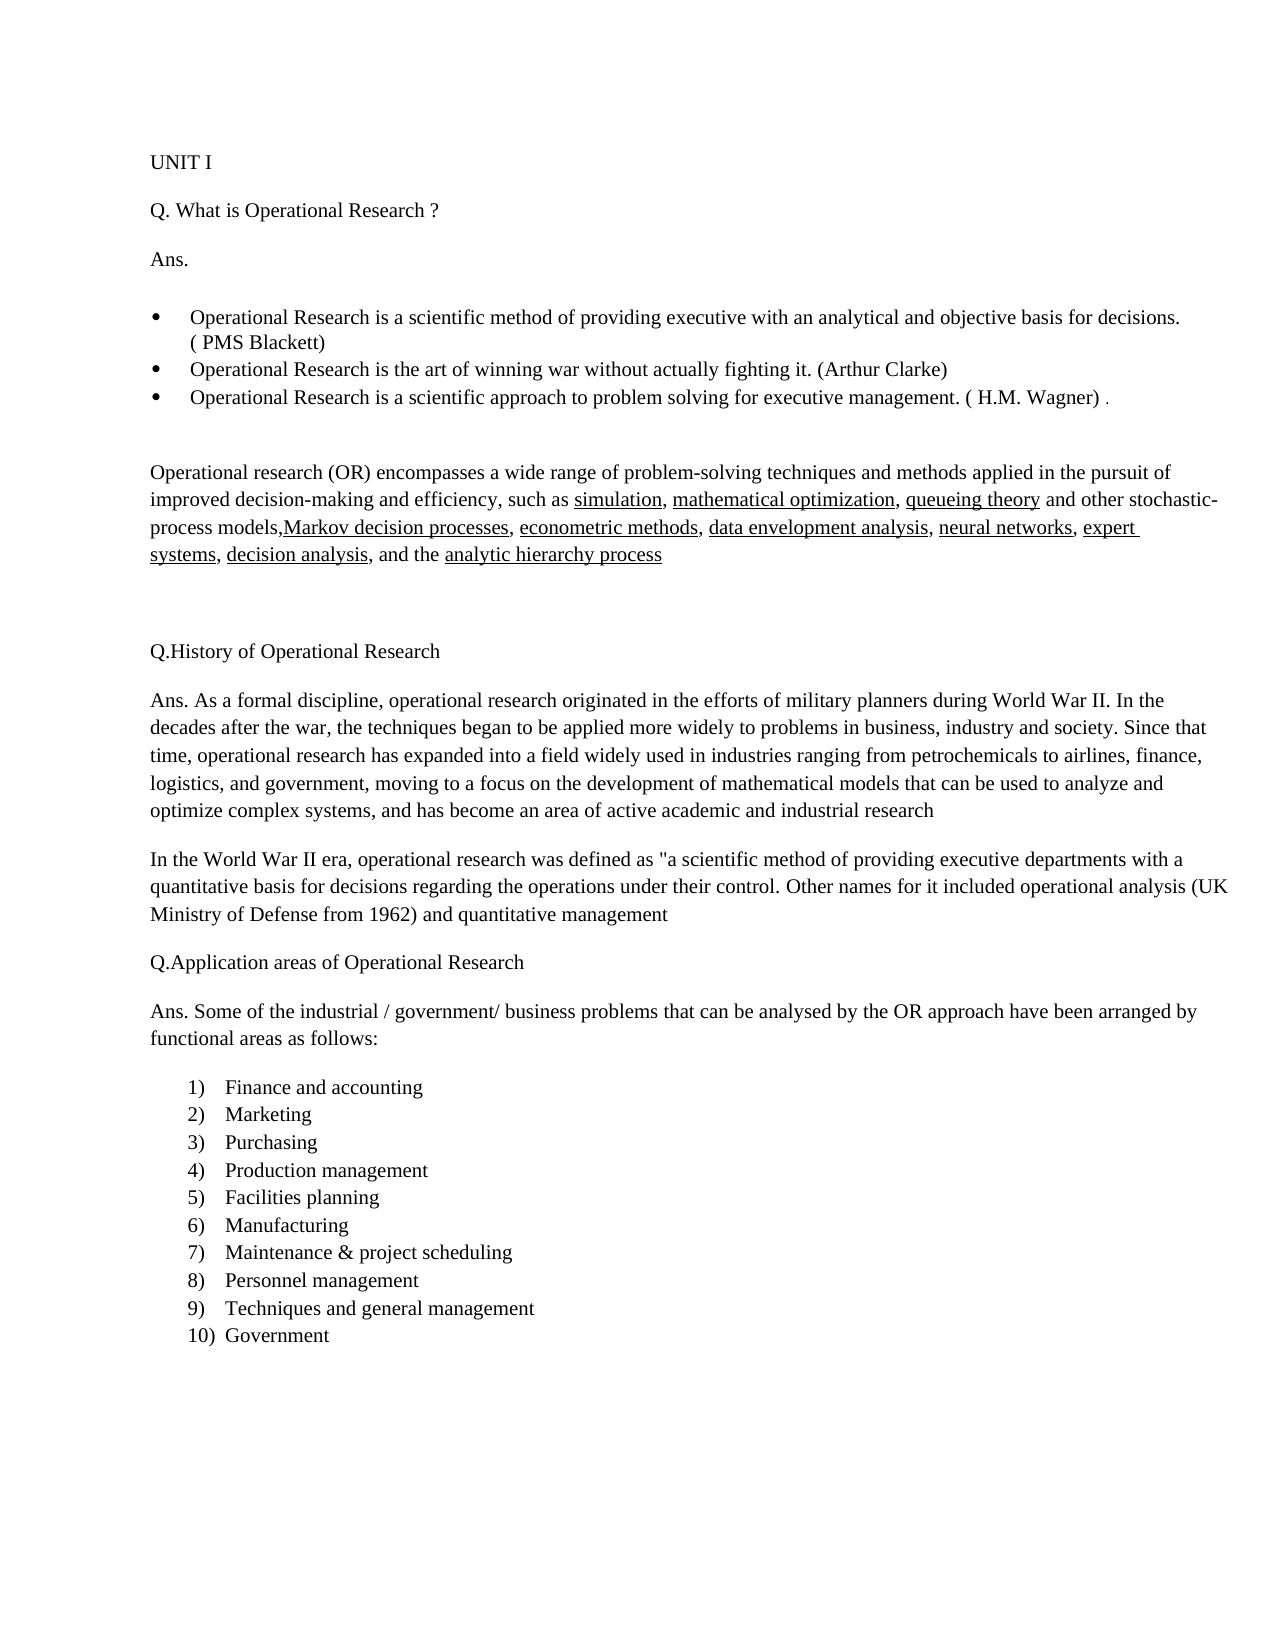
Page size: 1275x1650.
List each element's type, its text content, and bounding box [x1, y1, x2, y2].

list Facilities planning [187, 1185, 1230, 1209]
text Operational research (OR) encompasses a wide range of problem-solving techniques and methods applied in the pursuit of improved decision-making and efficiency, such as simulation, mathematical optimization, queueing theory and other stochastic-process models,Markov decision processes, econometric methods, data envelopment analysis, neural networks, expert systems, decision analysis, and the analytic hierarchy process [150, 459, 1230, 566]
text Ans. [150, 247, 1230, 271]
text UNIT I [150, 150, 1230, 174]
list Production management [187, 1157, 1230, 1182]
list Purchasing [187, 1130, 1230, 1154]
text Q.Application areas of Operational Research [150, 950, 1230, 974]
list Marketing [187, 1102, 1230, 1126]
text Q.History of Operational Research [150, 639, 1230, 663]
text In the World War II era, operational research was defined as "a scientific method of providing executive departments with a quantitative basis for decisions regarding the operations under their control. Other names for it included operational analysis (UK Ministry of Defense from 1962) and quantitative management [150, 847, 1230, 926]
list Personnel management [187, 1268, 1230, 1292]
list Government [187, 1323, 1230, 1347]
list Operational Research is a scientific method of providing executive with an analytical and objective basis for decisions. ( PMS Blackett) [152, 304, 1230, 354]
list Operational Research is the art of winning war without actually fighting it. (Arthur Clarke) [152, 356, 1230, 381]
list Operational Research is a scientific approach to problem solving for executive management. ( H.M. Wagner) . [152, 384, 1230, 409]
list Manufacturing [187, 1213, 1230, 1237]
text Q. What is Operational Research ? [150, 198, 1230, 222]
text Ans. Some of the industrial / government/ business problems that can be analysed by the OR approach have been arranged by functional areas as follows: [150, 999, 1230, 1050]
text Ans. As a formal discipline, operational research originated in the efforts of military planners during World War II. In the decades after the war, the techniques began to be applied more widely to problems in business, industry and society. Since that time, operational research has expanded into a field widely used in industries ranging from petrochemicals to airlines, finance, logistics, and government, moving to a focus on the development of mathematical models that can be used to analyze and optimize complex systems, and has become an area of active academic and industrial research [150, 688, 1230, 822]
list Finance and accounting [187, 1075, 1230, 1099]
list Maintenance & project scheduling [187, 1240, 1230, 1264]
list Techniques and general management [187, 1296, 1230, 1319]
